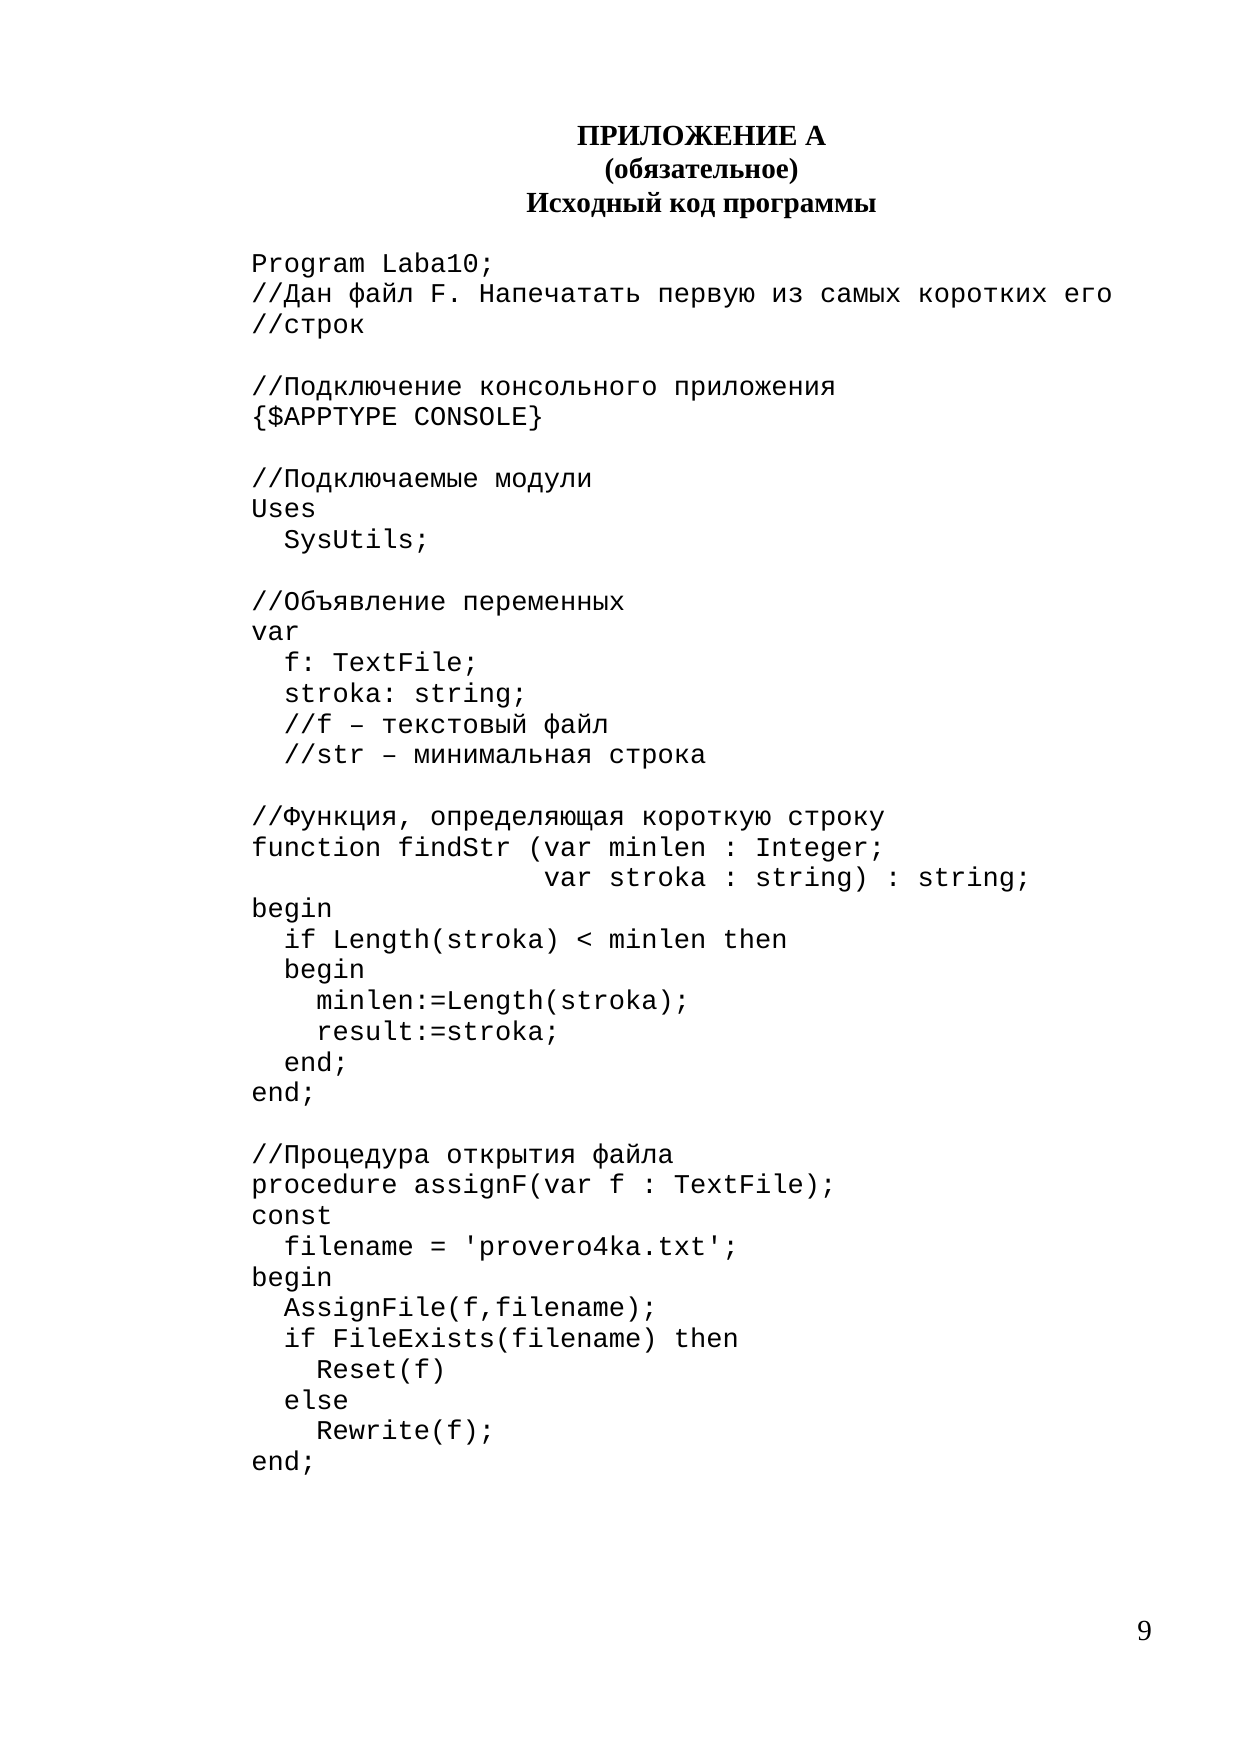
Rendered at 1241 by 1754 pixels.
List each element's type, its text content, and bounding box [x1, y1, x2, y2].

text f: TextFile; [177, 649, 1152, 680]
text begin [177, 895, 1152, 926]
text Uses [177, 495, 1152, 526]
text {$APPTYPE CONSOLE} [177, 403, 1152, 434]
text end; [177, 1048, 1152, 1079]
text function findStr (var minlen : Integer; [177, 833, 1152, 864]
text end; [177, 1079, 1152, 1110]
text else [177, 1386, 1152, 1417]
text Reset(f) [177, 1356, 1152, 1386]
text //Подключение консольного приложения [177, 372, 1152, 403]
text begin [177, 956, 1152, 987]
text SysUtils; [177, 526, 1152, 557]
text (обязательное) [177, 152, 1152, 185]
text //Функция, определяющая короткую строку [177, 803, 1152, 833]
text //Объявление переменных [177, 587, 1152, 618]
text var stroka : string) : string; [177, 864, 1152, 895]
text //Подключаемые модули [177, 464, 1152, 495]
text //f – текстовый файл [177, 710, 1152, 741]
text //str – минимальная строка [177, 741, 1152, 772]
text if FileExists(filename) then [177, 1325, 1152, 1356]
text const [177, 1202, 1152, 1233]
text stroka: string; [177, 680, 1152, 710]
text procedure assignF(var f : TextFile); [177, 1171, 1152, 1202]
text Rewrite(f); [177, 1417, 1152, 1448]
text Исходный код программы [177, 185, 1152, 219]
text //Процедура открытия файла [177, 1141, 1152, 1171]
text if Length(stroka) < minlen then [177, 926, 1152, 956]
text result:=stroka; [177, 1018, 1152, 1048]
text Program Laba10; [177, 249, 1152, 280]
text Приложение А [177, 118, 1152, 152]
text end; [177, 1448, 1152, 1479]
text //строк [177, 311, 1152, 342]
text minlen:=Length(stroka); [177, 987, 1152, 1018]
text //Дан файл F. Напечатать первую из самых коротких его [177, 280, 1152, 311]
text begin [177, 1263, 1152, 1294]
text var [177, 618, 1152, 649]
text filename = 'provero4ka.txt'; [177, 1233, 1152, 1263]
text AssignFile(f,filename); [177, 1294, 1152, 1325]
